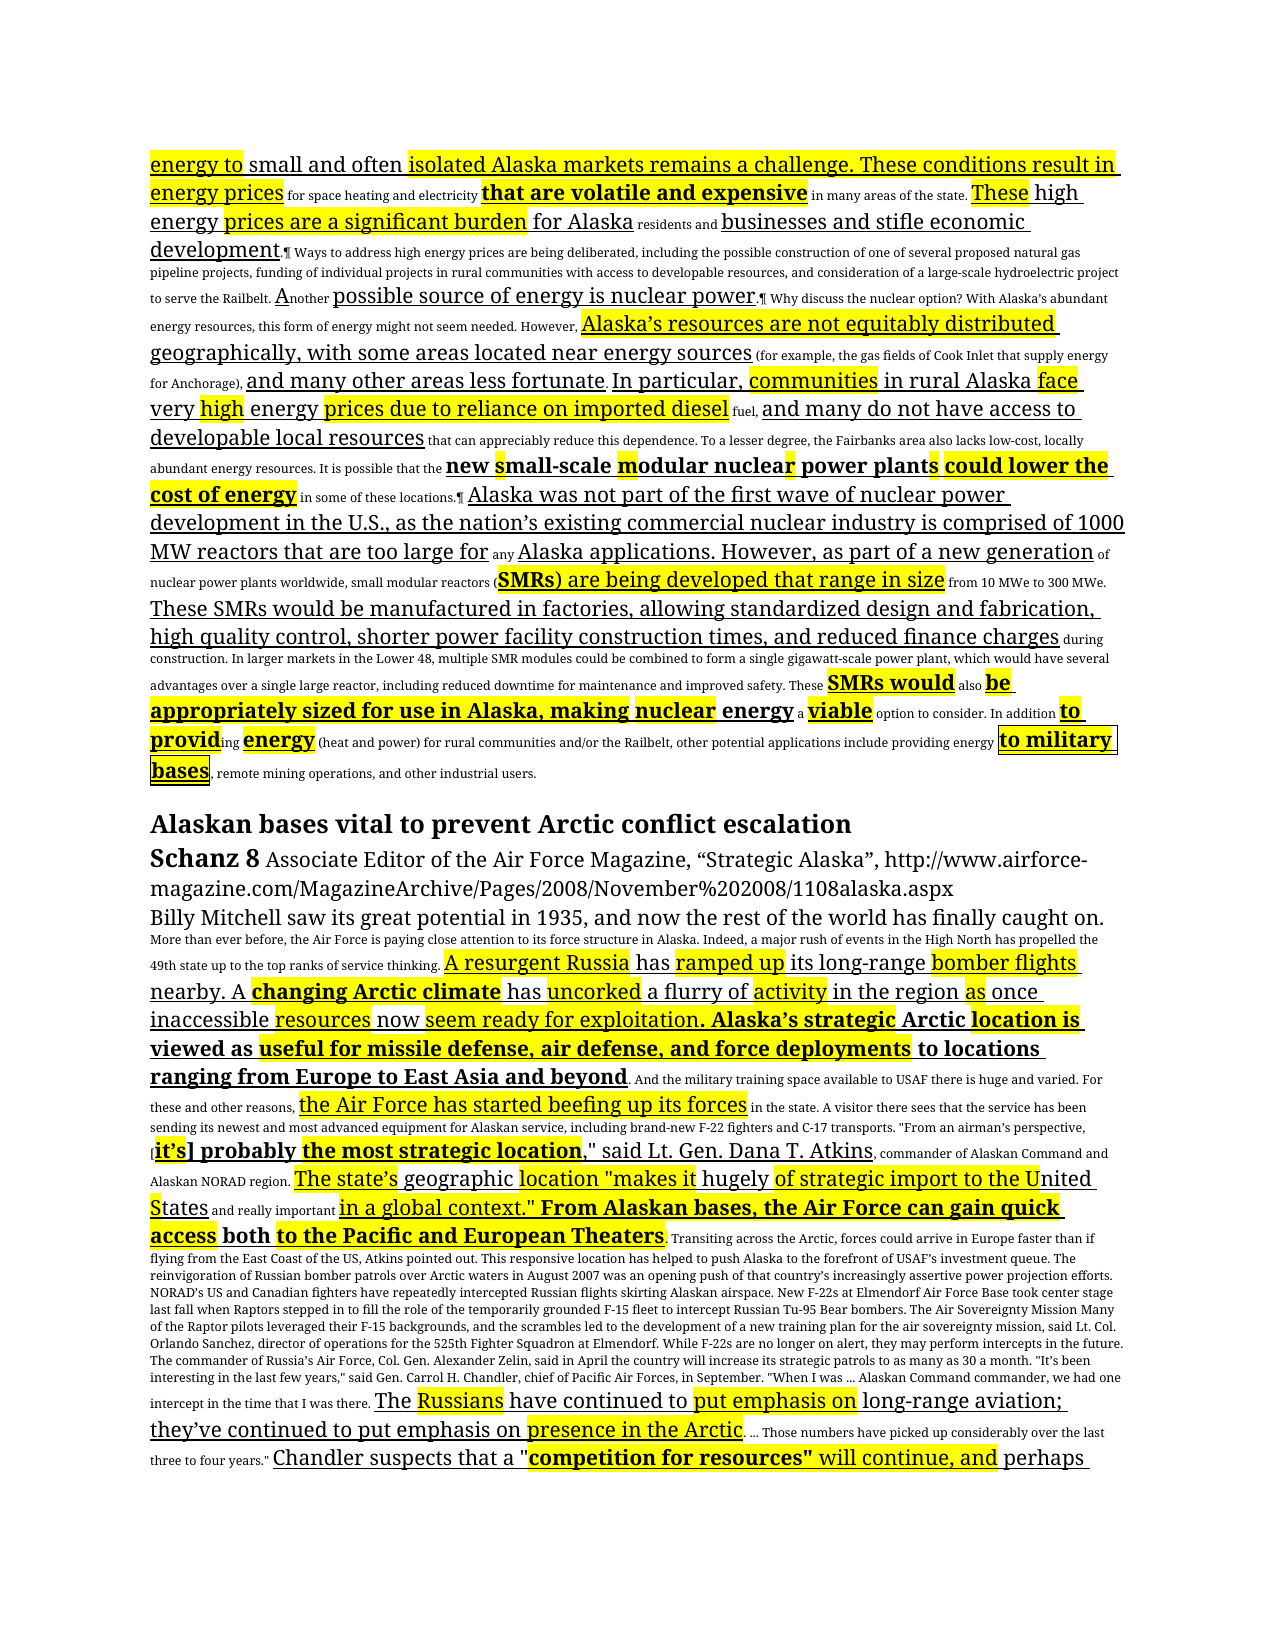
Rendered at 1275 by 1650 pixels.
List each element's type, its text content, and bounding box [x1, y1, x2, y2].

text Billy Mitchell saw its great potential in 1935, and now the rest of the world has finally caught on. [150, 903, 1125, 931]
subtitle Alaskan bases vital to prevent Arctic conflict escalation [150, 806, 1125, 840]
text Schanz 8 Associate Editor of the Air Force Magazine, “Strategic Alaska”, http://www.airforce-magazine.com/MagazineArchive/Pages/2008/November%202008/1108alaska.aspx [150, 840, 1125, 903]
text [150, 931, 1125, 1472]
